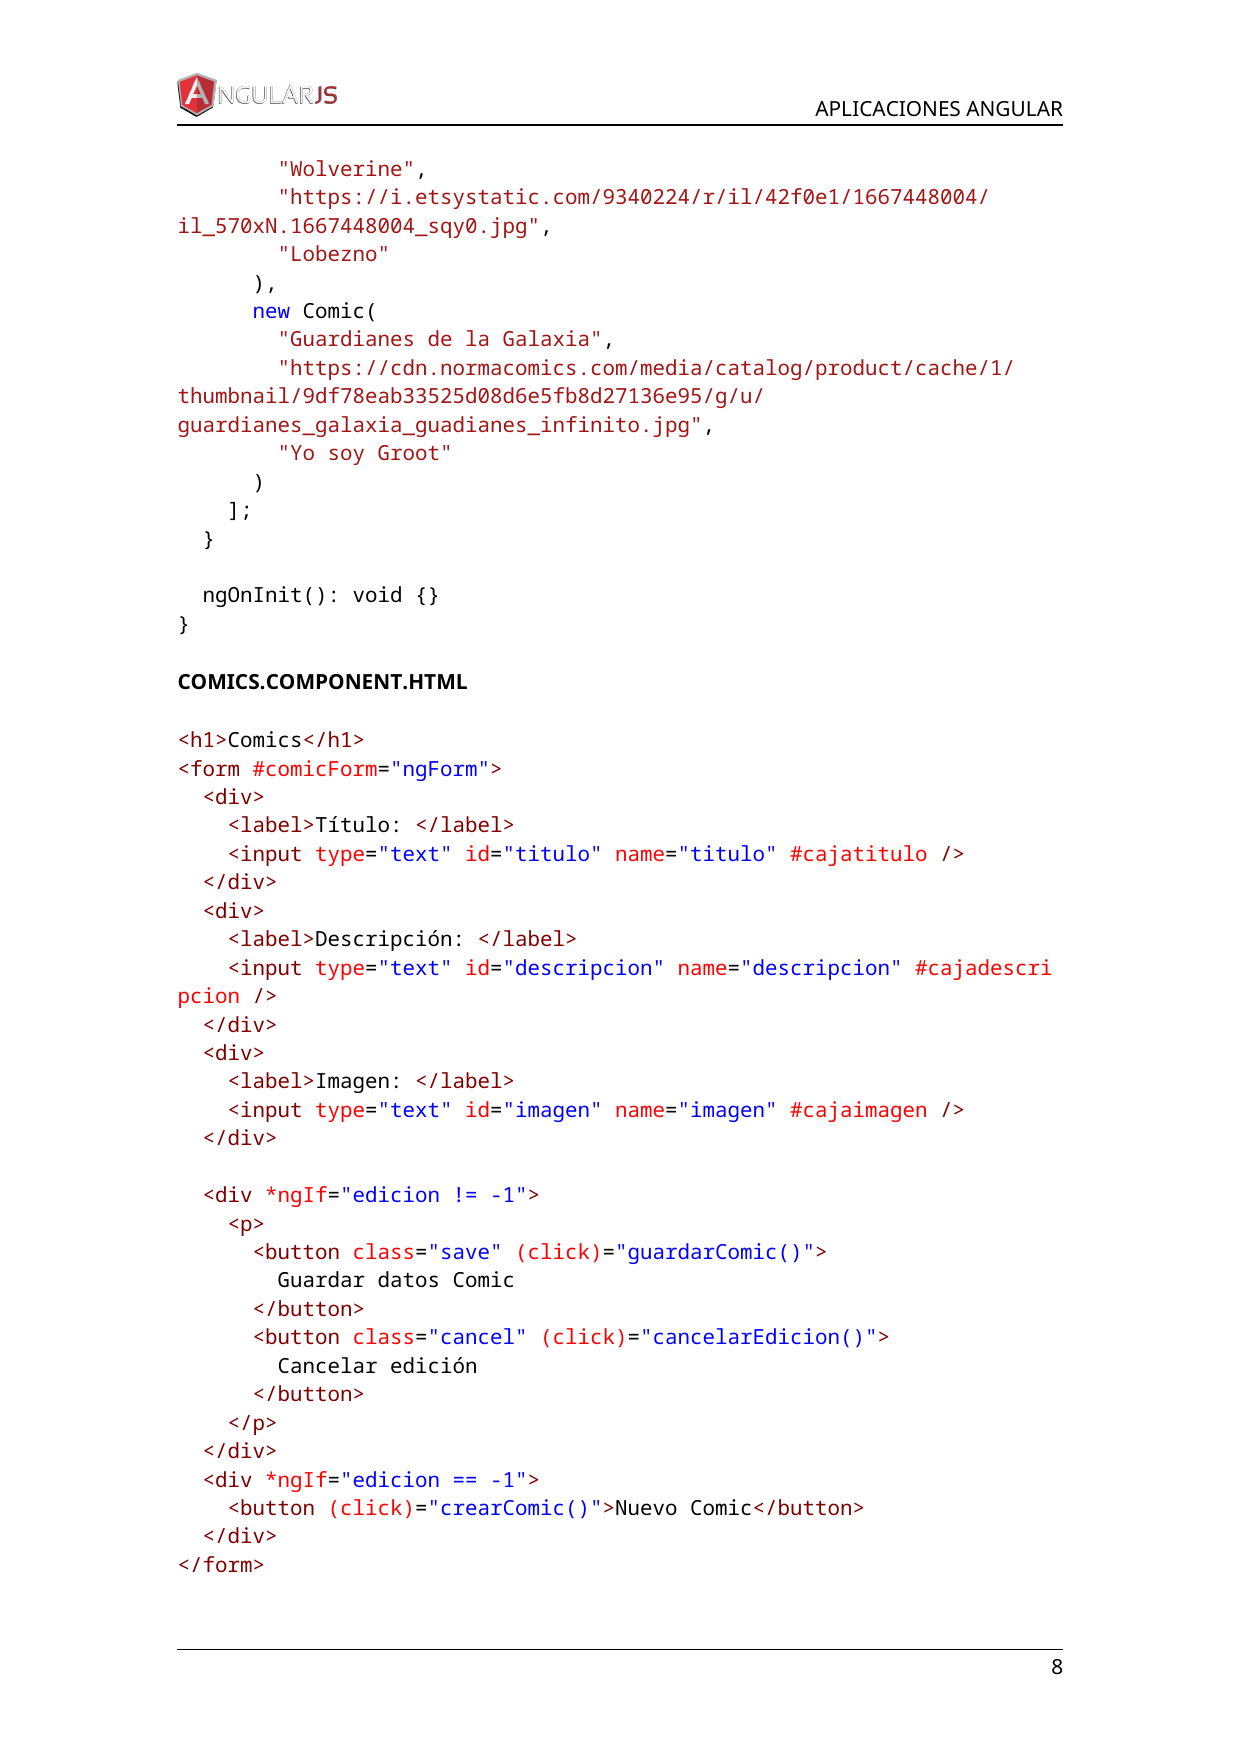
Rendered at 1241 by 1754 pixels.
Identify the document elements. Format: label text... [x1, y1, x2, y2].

text new Comic( [177, 296, 1063, 324]
text <div> [177, 1038, 1063, 1067]
text <input type="text" id="imagen" name="imagen" #cajaimagen /> [177, 1095, 1063, 1123]
text } [177, 609, 1063, 637]
picture [177, 73, 337, 117]
text ) [177, 467, 1063, 495]
text <form #comicForm="ngForm"> [177, 754, 1063, 782]
text </form> [177, 1550, 1063, 1578]
text <input type="text" id="descripcion" name="descripcion" #cajadescripcion /> [177, 953, 1063, 1010]
text </div> [177, 1522, 1063, 1550]
text "https://i.etsystatic.com/9340224/r/il/42f0e1/1667448004/il_570xN.1667448004_sqy0.jpg", [177, 182, 1063, 239]
text <button class="cancel" (click)="cancelarEdicion()"> [177, 1322, 1063, 1351]
text ), [177, 268, 1063, 296]
text </button> [177, 1379, 1063, 1408]
text </div> [177, 1123, 1063, 1152]
text "Lobezno" [177, 239, 1063, 268]
text <h1>Comics</h1> [177, 725, 1063, 754]
text <div *ngIf="edicion == -1"> [177, 1465, 1063, 1493]
text <div> [177, 782, 1063, 811]
text <label>Título: </label> [177, 811, 1063, 839]
text "Guardianes de la Galaxia", [177, 324, 1063, 353]
text </div> [177, 1010, 1063, 1038]
text Guardar datos Comic [177, 1266, 1063, 1294]
text </p> [177, 1408, 1063, 1436]
text <button class="save" (click)="guardarComic()"> [177, 1237, 1063, 1266]
text <input type="text" id="titulo" name="titulo" #cajatitulo /> [177, 839, 1063, 867]
text <div> [177, 896, 1063, 924]
text COMICS.COMPONENT.HTML [177, 666, 1063, 696]
text Cancelar edición [177, 1351, 1063, 1379]
text <label>Descripción: </label> [177, 924, 1063, 953]
text "Wolverine", [177, 154, 1063, 182]
text <div *ngIf="edicion != -1"> [177, 1180, 1063, 1209]
text ngOnInit(): void {} [177, 581, 1063, 609]
text </div> [177, 867, 1063, 896]
text <button (click)="crearComic()">Nuevo Comic</button> [177, 1493, 1063, 1522]
text </button> [177, 1294, 1063, 1322]
text "https://cdn.normacomics.com/media/catalog/product/cache/1/thumbnail/9df78eab33525d08d6e5fb8d27136e95/g/u/guardianes_galaxia_guadianes_infinito.jpg", [177, 353, 1063, 438]
text "Yo soy Groot" [177, 438, 1063, 467]
text } [177, 524, 1063, 552]
text ]; [177, 495, 1063, 524]
text </div> [177, 1436, 1063, 1465]
text <p> [177, 1209, 1063, 1237]
text <label>Imagen: </label> [177, 1067, 1063, 1095]
